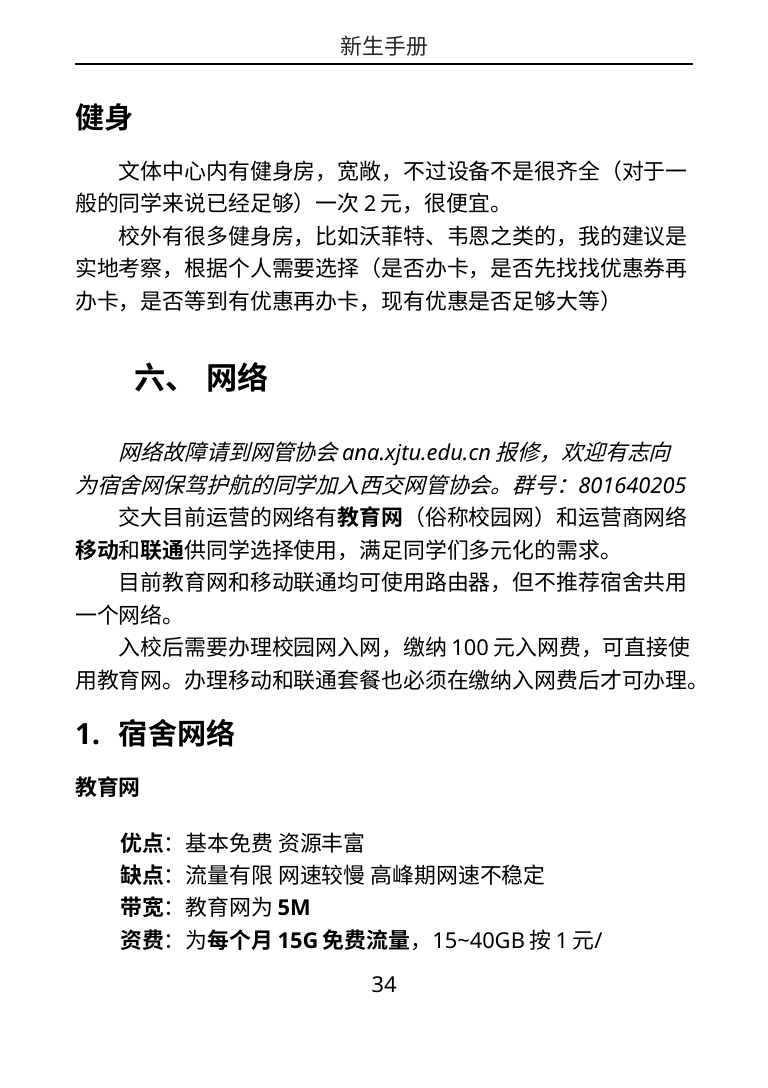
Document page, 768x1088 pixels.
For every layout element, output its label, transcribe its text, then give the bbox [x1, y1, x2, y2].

text 文体中心内有健身房，宽敞，不过设备不是很齐全（对于一般的同学来说已经足够）一次2元，很便宜。 [75, 153, 693, 218]
text 交大目前运营的网络有教育网（俗称校园网）和运营商网络移动和联通供同学选择使用，满足同学们多元化的需求。 [75, 500, 693, 565]
text 带宽：教育网为5M [75, 890, 693, 923]
text 目前教育网和移动联通均可使用路由器，但不推荐宿舍共用一个网络。 [75, 565, 693, 630]
text 教育网 [75, 769, 671, 802]
text 校外有很多健身房，比如沃菲特、韦恩之类的，我的建议是实地考察，根据个人需要选择（是否办卡，是否先找找优惠券再办卡，是否等到有优惠再办卡，现有优惠是否足够大等） [75, 218, 693, 316]
text 健身 [75, 83, 671, 148]
text 网络 [134, 343, 693, 408]
list 宿舍网络 [75, 699, 671, 764]
text 资费：为每个月15G免费流量，15~40GB按1元/GB，40~50GB按2元/GB计算，超过50GB目前不计费。 [75, 923, 693, 955]
text 优点：基本免费 资源丰富 [75, 825, 693, 858]
text 入校后需要办理校园网入网，缴纳100元入网费，可直接使用教育网。办理移动和联通套餐也必须在缴纳入网费后才可办理。 [75, 630, 693, 695]
text 网络故障请到网管协会ana.xjtu.edu.cn报修，欢迎有志向为宿舍网保驾护航的同学加入西交网管协会。群号：801640205 [75, 435, 693, 500]
text 缺点：流量有限 网速较慢 高峰期网速不稳定 [75, 858, 693, 890]
